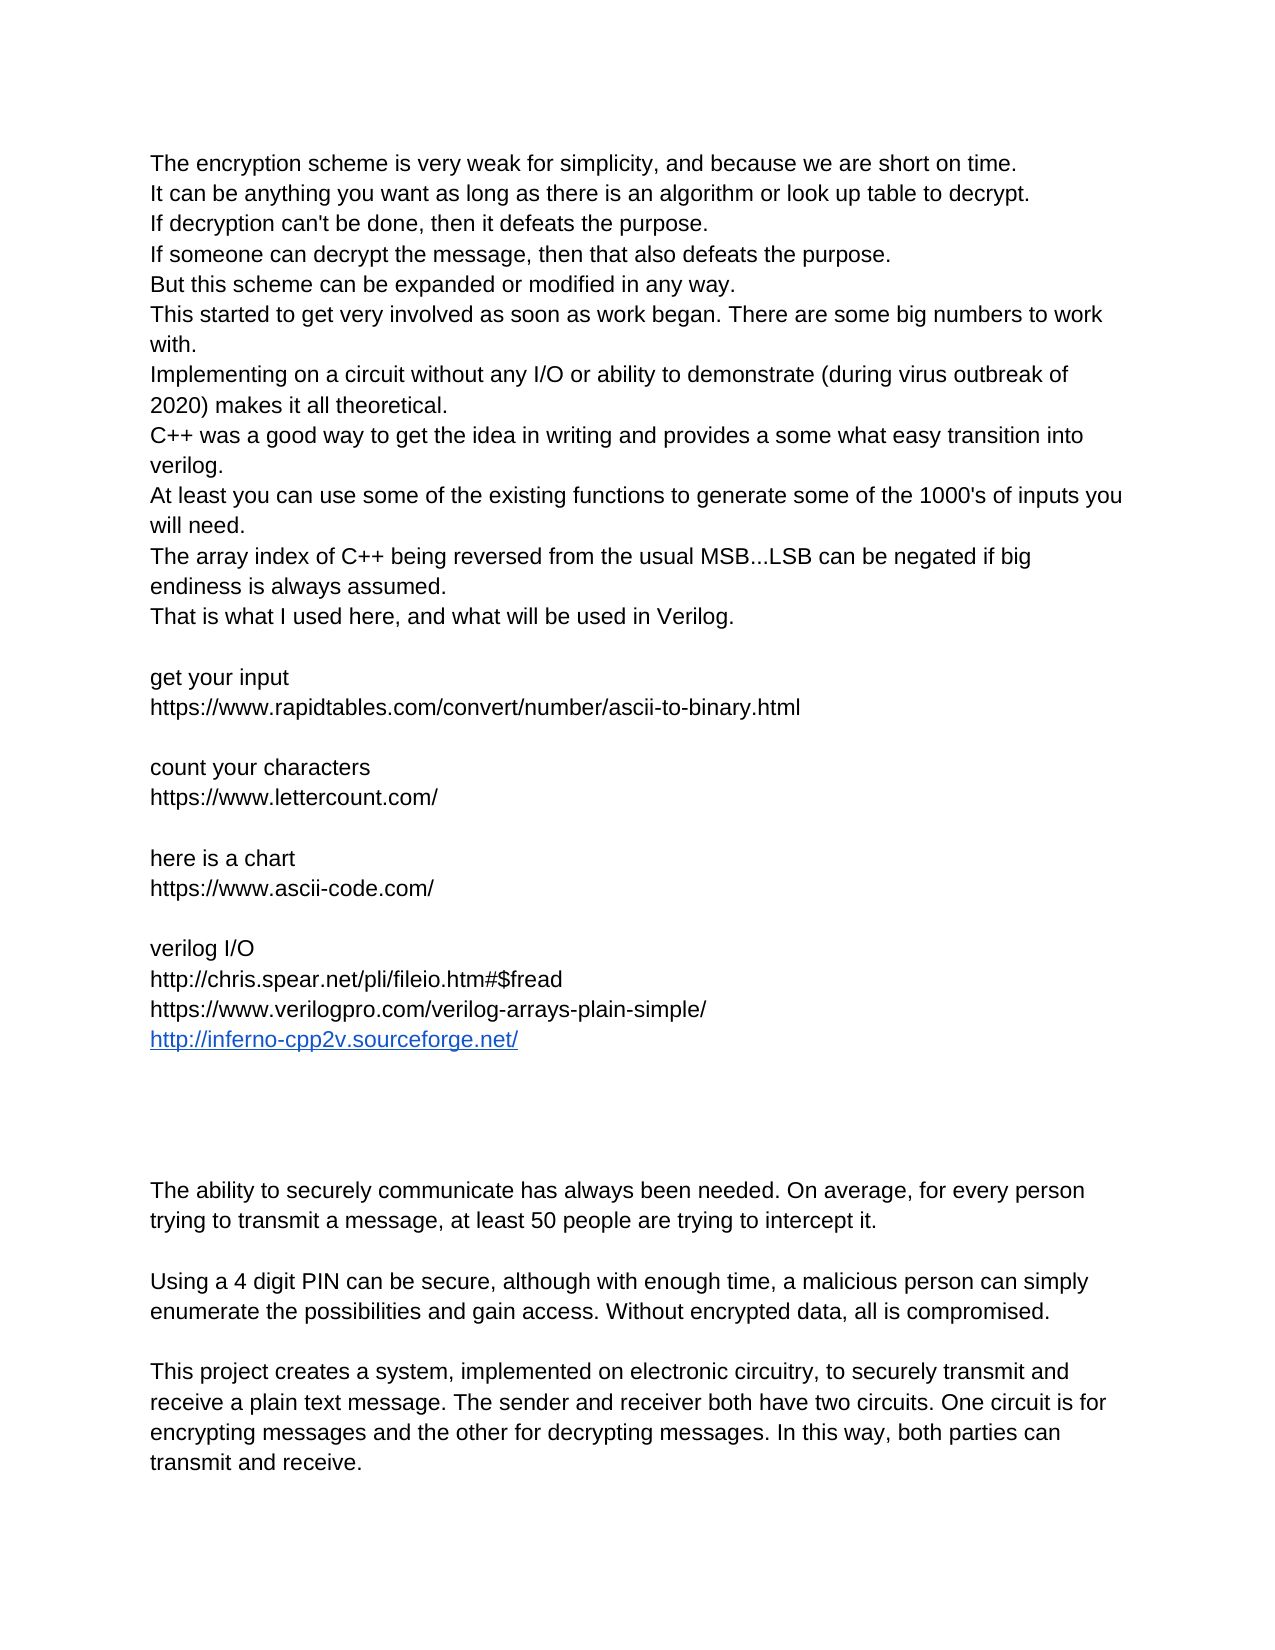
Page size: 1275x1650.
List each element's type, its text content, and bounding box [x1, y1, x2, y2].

text At least you can use some of the existing functions to generate some of the 1000's of inputs you will need. [150, 482, 1125, 539]
text It can be anything you want as long as there is an algorithm or look up table to decrypt. [150, 180, 1125, 207]
text http://chris.spear.net/pli/fileio.htm#$fread [150, 966, 1125, 992]
text If someone can decrypt the message, then that also defeats the purpose. [150, 241, 1125, 267]
text But this scheme can be expanded or modified in any way. [150, 271, 1125, 297]
text http://inferno-cpp2v.sourceforge.net/ [150, 1026, 1125, 1052]
text That is what I used here, and what will be used in Verilog. [150, 603, 1125, 629]
text This started to get very involved as soon as work began. There are some big numbers to work with. [150, 301, 1125, 358]
text The array index of C++ being reversed from the usual MSB...LSB can be negated if big endiness is always assumed. [150, 543, 1125, 599]
text https://www.ascii-code.com/ [150, 875, 1125, 901]
text If decryption can't be done, then it defeats the purpose. [150, 210, 1125, 237]
text This project creates a system, implemented on electronic circuitry, to securely transmit and receive a plain text message. The sender and receiver both have two circuits. One circuit is for encrypting messages and the other for decrypting messages. In this way, both parties can transmit and receive. [150, 1358, 1125, 1475]
text here is a chart [150, 845, 1125, 871]
text https://www.lettercount.com/ [150, 784, 1125, 811]
text Using a 4 digit PIN can be secure, although with enough time, a malicious person can simply enumerate the possibilities and gain access. Without encrypted data, all is compromised. [150, 1268, 1125, 1324]
text The ability to securely communicate has always been needed. On average, for every person trying to transmit a message, at least 50 people are trying to intercept it. [150, 1177, 1125, 1234]
text C++ was a good way to get the idea in writing and provides a some what easy transition into verilog. [150, 422, 1125, 478]
text verilog I/O [150, 935, 1125, 962]
text count your characters [150, 754, 1125, 781]
text The encryption scheme is very weak for simplicity, and because we are short on time. [150, 150, 1125, 176]
text Implementing on a circuit without any I/O or ability to demonstrate (during virus outbreak of 2020) makes it all theoretical. [150, 361, 1125, 418]
text get your input [150, 663, 1125, 690]
text https://www.rapidtables.com/convert/number/ascii-to-binary.html [150, 694, 1125, 720]
text https://www.verilogpro.com/verilog-arrays-plain-simple/ [150, 996, 1125, 1022]
